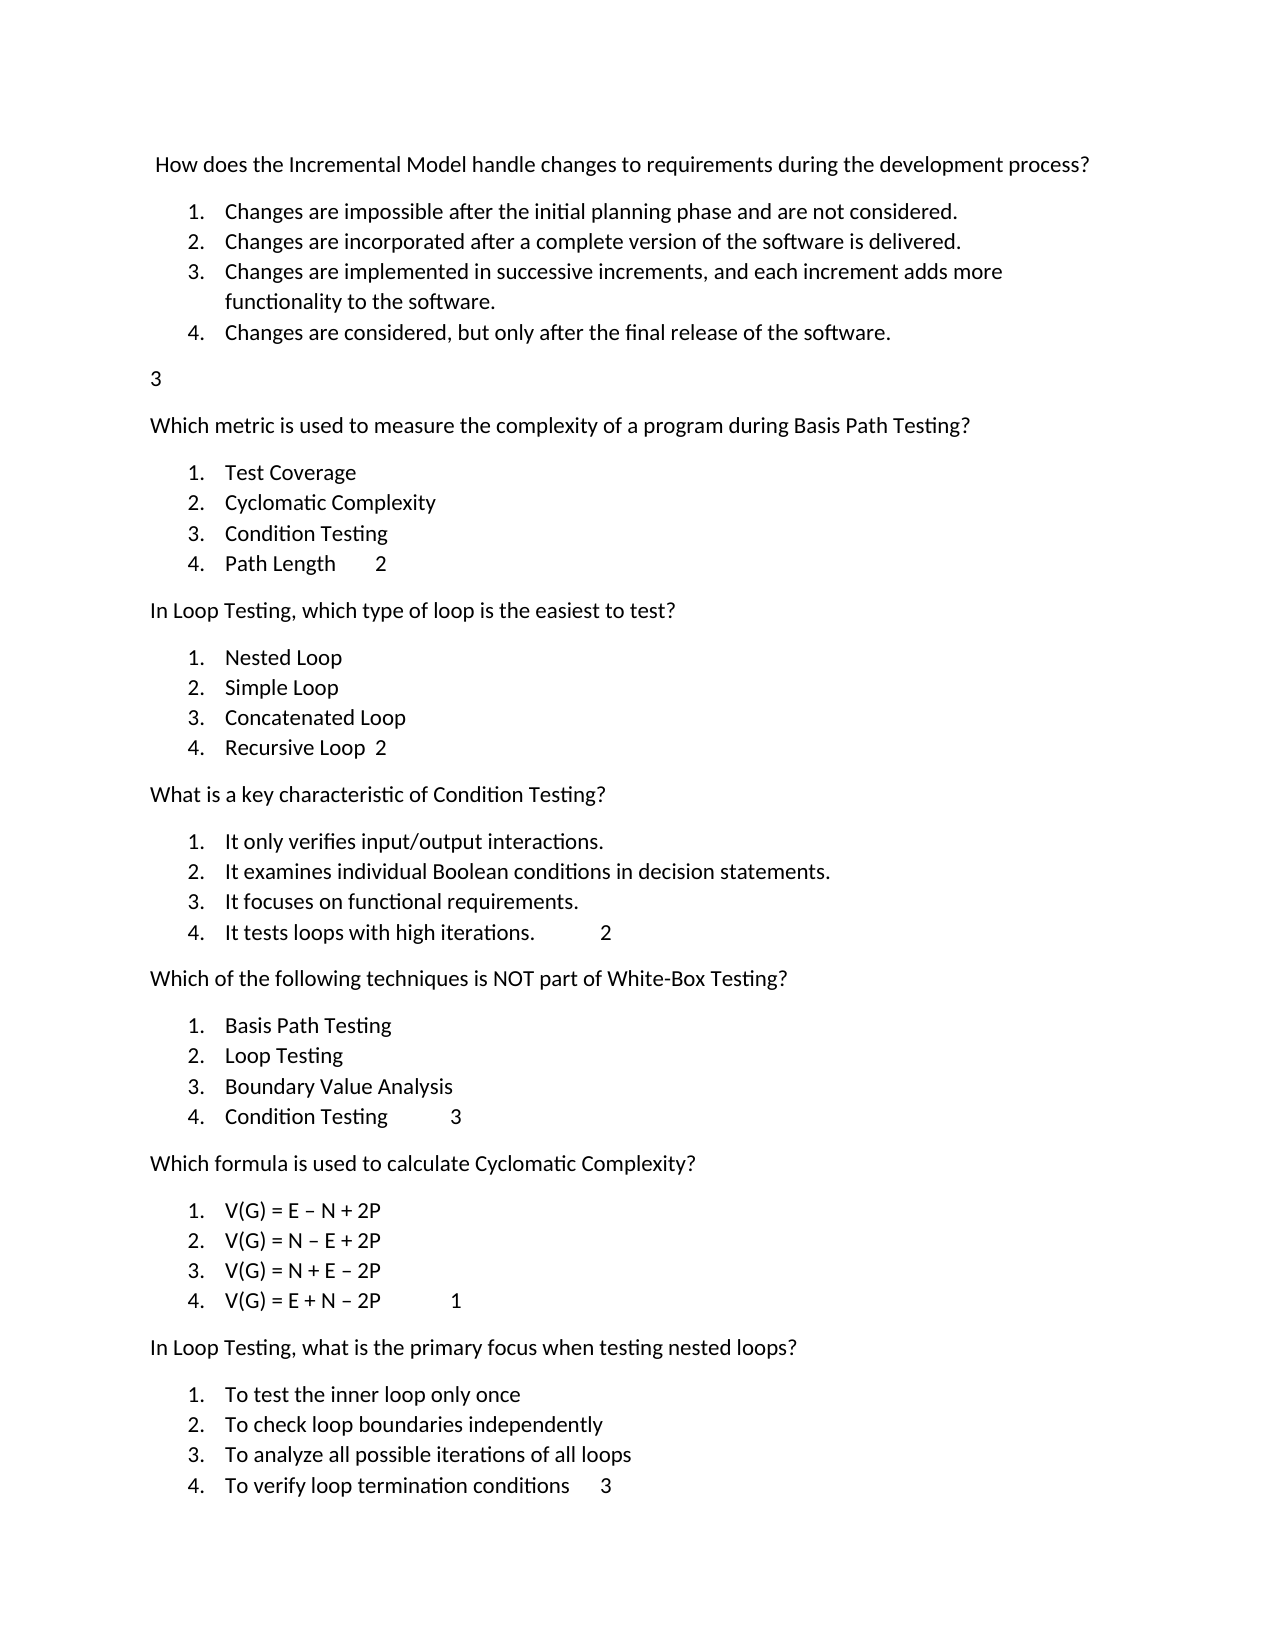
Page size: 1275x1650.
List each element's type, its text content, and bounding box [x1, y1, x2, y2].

text Which formula is used to calculate Cyclomatic Complexity? [150, 1149, 1125, 1177]
list To verify loop termination conditions 3 [187, 1471, 1125, 1499]
text 3 [150, 364, 1125, 393]
list Changes are impossible after the initial planning phase and are not considered. [187, 197, 1125, 225]
list Simple Loop [187, 673, 1125, 701]
text In Loop Testing, which type of loop is the easiest to test? [150, 596, 1125, 624]
list Changes are implemented in successive increments, and each increment adds more functionality to the software. [187, 257, 1125, 316]
text What is a key characteristic of Condition Testing? [150, 780, 1125, 808]
list It focuses on functional requirements. [187, 887, 1125, 916]
list Changes are incorporated after a complete version of the software is delivered. [187, 227, 1125, 255]
list Boundary Value Analysis [187, 1072, 1125, 1100]
list Loop Testing [187, 1042, 1125, 1070]
list Condition Testing [187, 519, 1125, 547]
list To test the inner loop only once [187, 1380, 1125, 1408]
list It tests loops with high iterations. 2 [187, 918, 1125, 946]
list V(G) = E – N + 2P [187, 1196, 1125, 1224]
list V(G) = N – E + 2P [187, 1226, 1125, 1254]
list V(G) = E + N – 2P 1 [187, 1286, 1125, 1314]
list It only verifies input/output interactions. [187, 827, 1125, 855]
list Test Coverage [187, 458, 1125, 486]
list To analyze all possible iterations of all loops [187, 1441, 1125, 1469]
list Basis Path Testing [187, 1011, 1125, 1039]
text Which of the following techniques is NOT part of White-Box Testing? [150, 964, 1125, 993]
list Cyclomatic Complexity [187, 488, 1125, 517]
list Condition Testing 3 [187, 1102, 1125, 1130]
list V(G) = N + E – 2P [187, 1256, 1125, 1284]
list Changes are considered, but only after the final release of the software. [187, 318, 1125, 346]
list To check loop boundaries independently [187, 1410, 1125, 1438]
text In Loop Testing, what is the primary focus when testing nested loops? [150, 1333, 1125, 1361]
list It examines individual Boolean conditions in decision statements. [187, 857, 1125, 885]
list Nested Loop [187, 643, 1125, 671]
list Path Length 2 [187, 549, 1125, 577]
list Concatenated Loop [187, 703, 1125, 731]
text Which metric is used to measure the complexity of a program during Basis Path Testing? [150, 411, 1125, 439]
list Recursive Loop 2 [187, 733, 1125, 761]
text How does the Incremental Model handle changes to requirements during the development process? [150, 150, 1125, 178]
